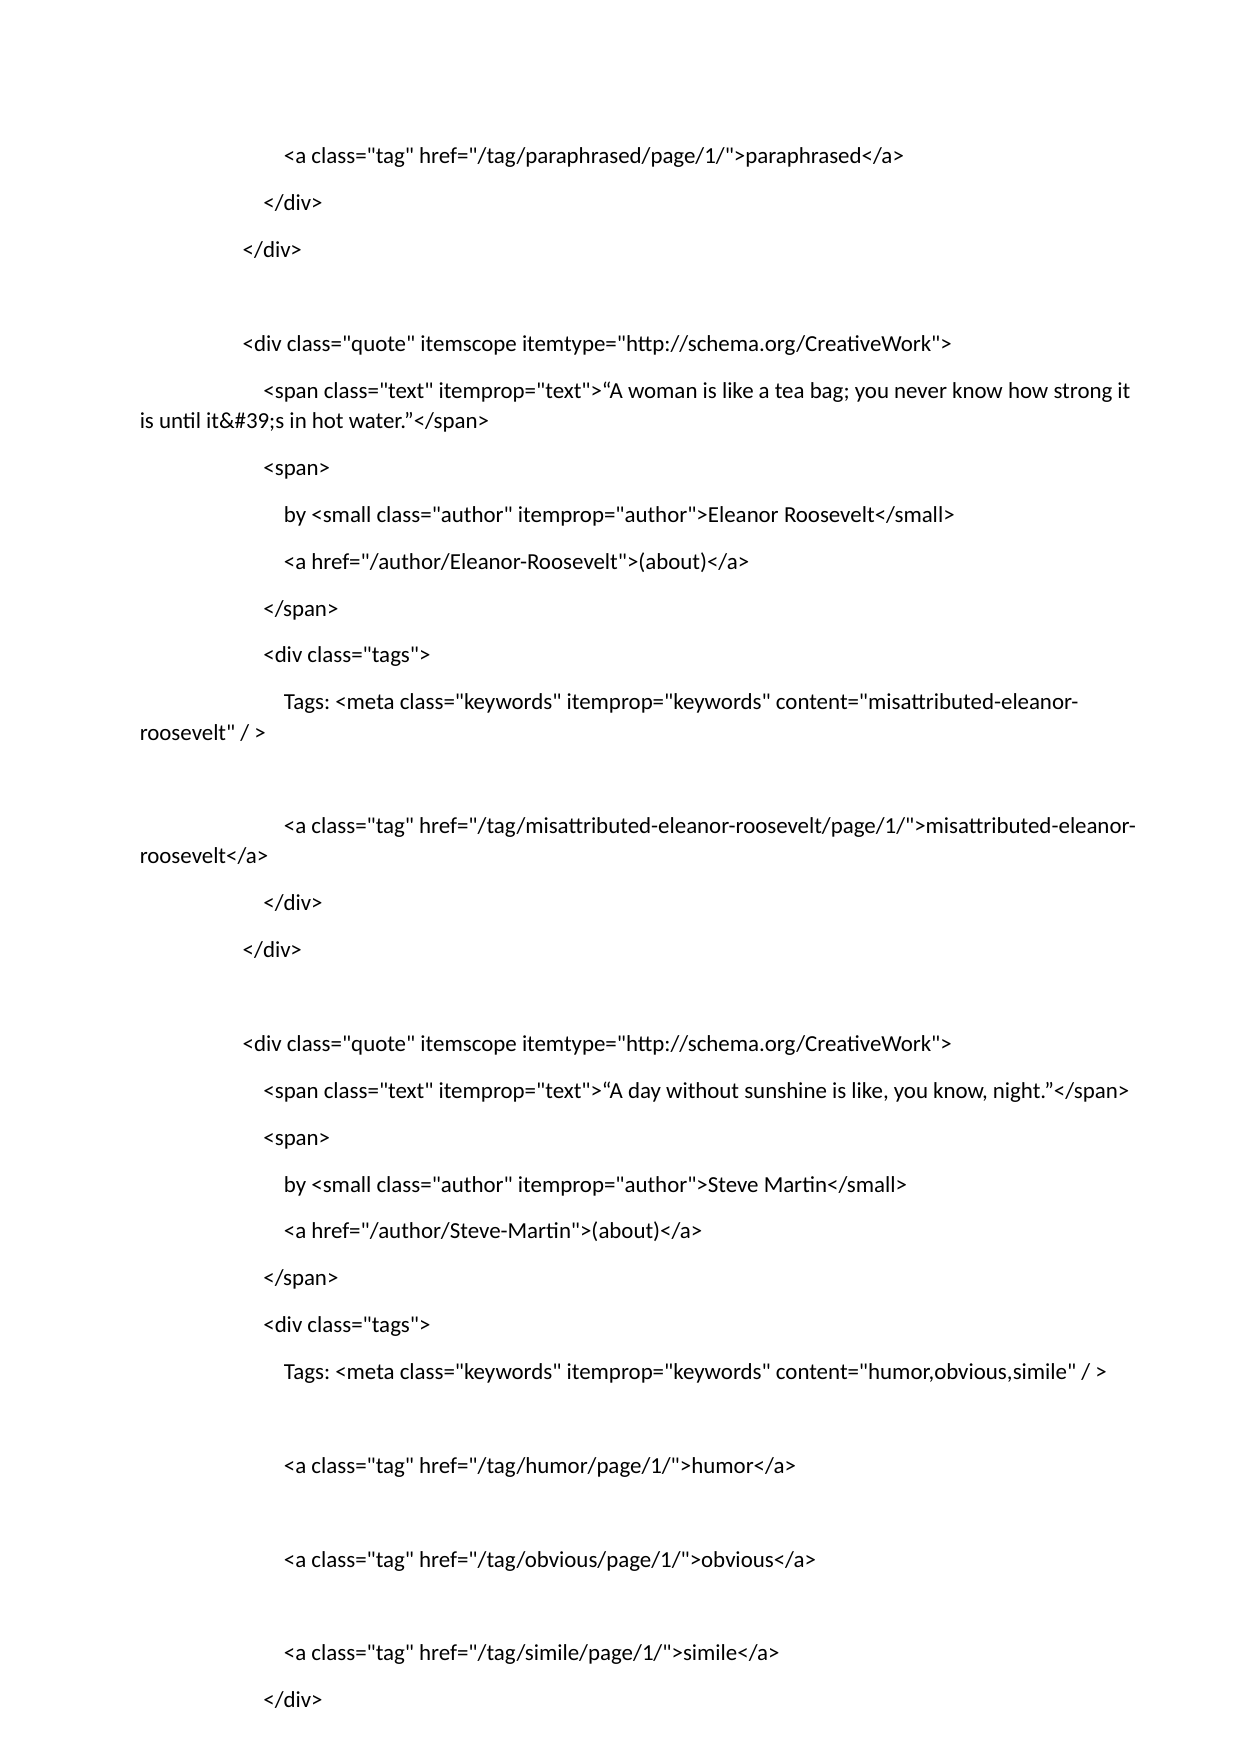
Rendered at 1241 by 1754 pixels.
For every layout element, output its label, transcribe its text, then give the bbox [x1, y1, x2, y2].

text <a class="tag" href="/tag/humor/page/1/">humor</a> [139, 1451, 1142, 1479]
text Tags: <meta class="keywords" itemprop="keywords" content="humor,obvious,simile" / > [139, 1357, 1142, 1385]
text </div> [139, 935, 1142, 963]
text <a class="tag" href="/tag/paraphrased/page/1/">paraphrased</a> [139, 142, 1142, 170]
text </div> [139, 235, 1142, 263]
text Tags: <meta class="keywords" itemprop="keywords" content="misattributed-eleanor-roosevelt" / > [139, 687, 1142, 746]
text <div class="tags"> [139, 641, 1142, 669]
text <div class="quote" itemscope itemtype="http://schema.org/CreativeWork"> [139, 329, 1142, 357]
text <a class="tag" href="/tag/simile/page/1/">simile</a> [139, 1638, 1142, 1667]
text <span> [139, 453, 1142, 481]
text </span> [139, 1263, 1142, 1292]
text by <small class="author" itemprop="author">Steve Martin</small> [139, 1170, 1142, 1198]
text <div class="tags"> [139, 1310, 1142, 1338]
text <a href="/author/Steve-Martin">(about)</a> [139, 1217, 1142, 1245]
text <div class="quote" itemscope itemtype="http://schema.org/CreativeWork"> [139, 1029, 1142, 1057]
text <a class="tag" href="/tag/misattributed-eleanor-roosevelt/page/1/">misattributed-eleanor-roosevelt</a> [139, 811, 1142, 870]
text <a class="tag" href="/tag/obvious/page/1/">obvious</a> [139, 1545, 1142, 1573]
text </span> [139, 594, 1142, 622]
text by <small class="author" itemprop="author">Eleanor Roosevelt</small> [139, 500, 1142, 528]
text </div> [139, 188, 1142, 217]
text <span class="text" itemprop="text">“A woman is like a tea bag; you never know how strong it is until it&#39;s in hot water.”</span> [139, 376, 1142, 434]
text <a href="/author/Eleanor-Roosevelt">(about)</a> [139, 547, 1142, 575]
text <span> [139, 1123, 1142, 1151]
text </div> [139, 1685, 1142, 1713]
text </div> [139, 888, 1142, 917]
text <span class="text" itemprop="text">“A day without sunshine is like, you know, night.”</span> [139, 1076, 1142, 1104]
